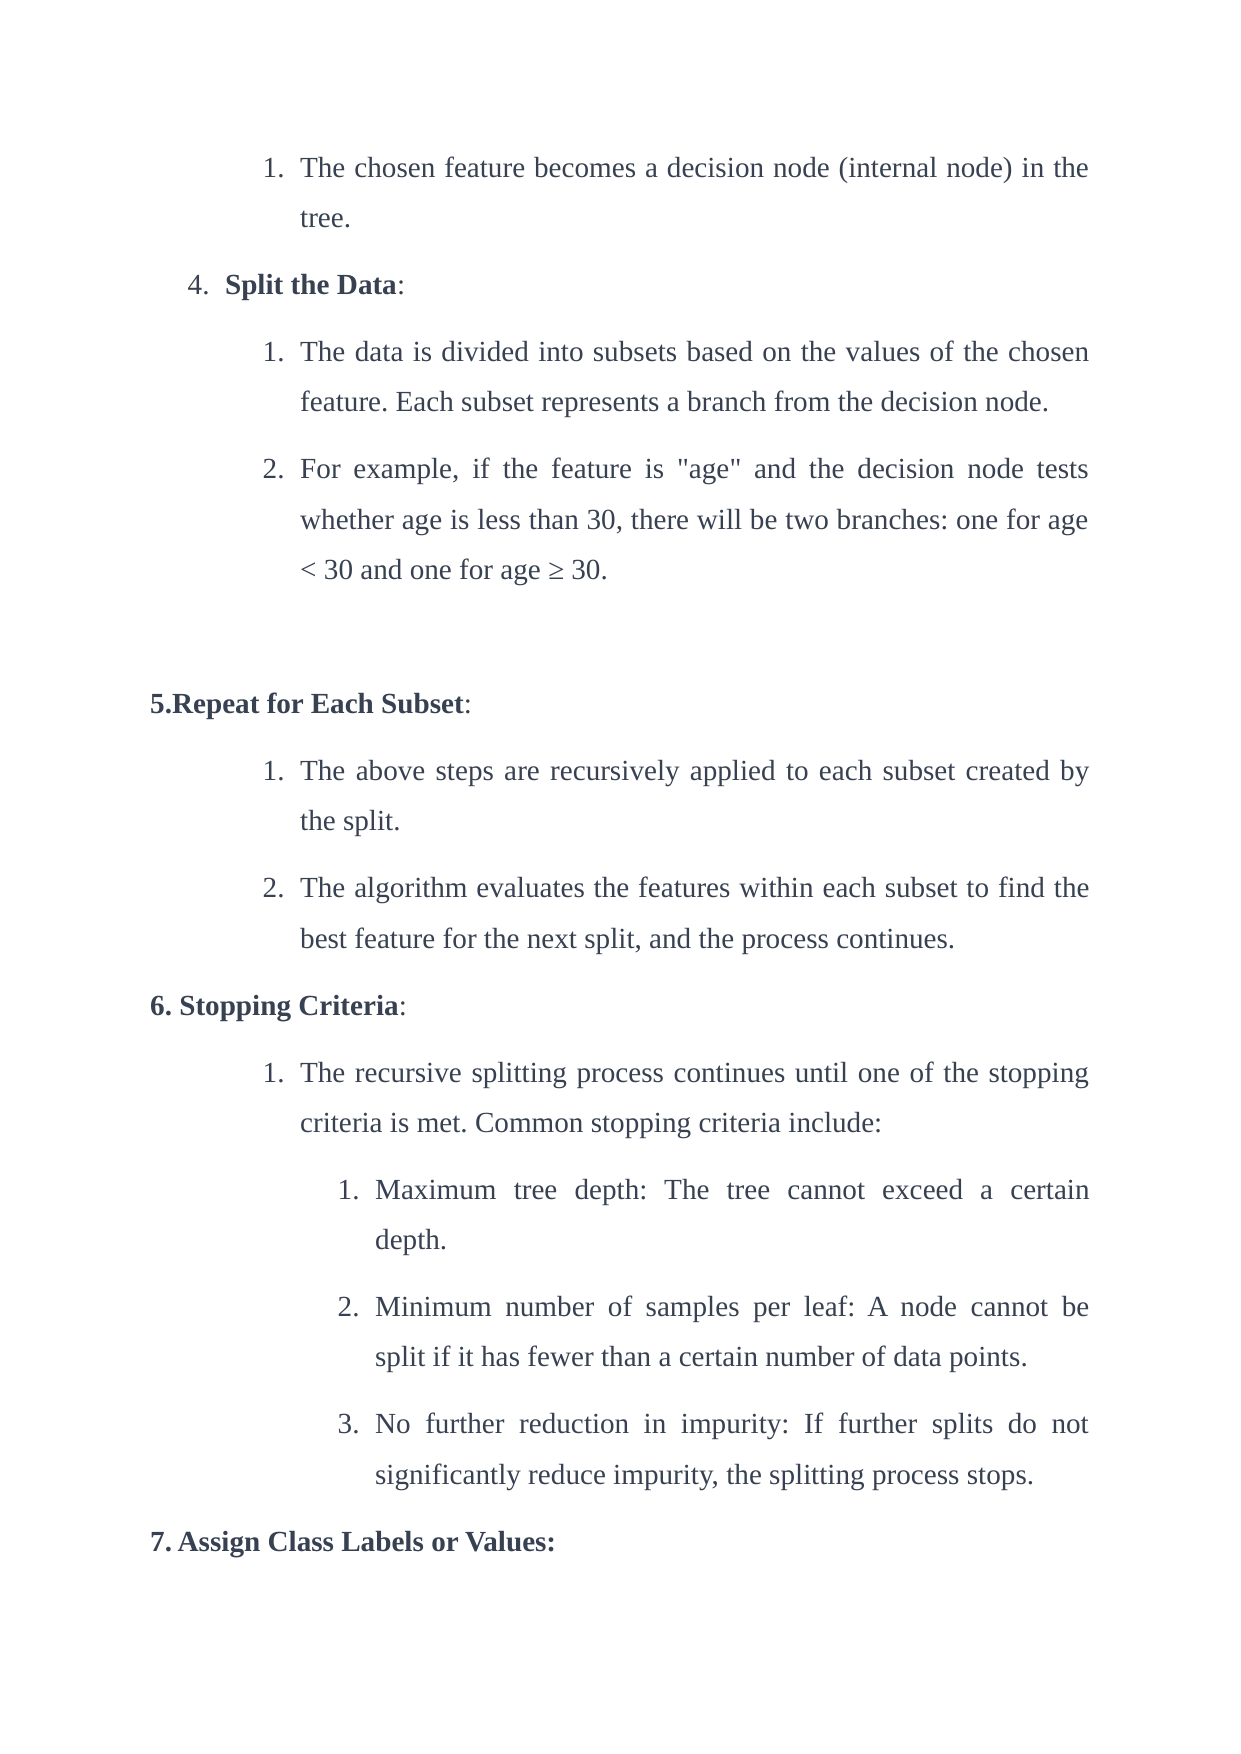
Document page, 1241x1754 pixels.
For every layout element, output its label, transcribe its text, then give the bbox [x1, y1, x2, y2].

text 6. Stopping Criteria: [150, 988, 1090, 1021]
list Split the Data: [187, 267, 1090, 301]
list The recursive splitting process continues until one of the stopping criteria is met. Common stopping criteria include: [262, 1055, 1090, 1138]
list Maximum tree depth: The tree cannot exceed a certain depth. [337, 1172, 1090, 1256]
text 5.Repeat for Each Subset: [150, 686, 1090, 720]
list The above steps are recursively applied to each subset created by the split. [262, 753, 1090, 837]
text 7. Assign Class Labels or Values: [150, 1524, 1090, 1557]
list The data is divided into subsets based on the values of the chosen feature. Each subset represents a branch from the decision node. [262, 334, 1090, 418]
list No further reduction in impurity: If further splits do not significantly reduce impurity, the splitting process stops. [337, 1407, 1090, 1490]
list The chosen feature becomes a decision node (internal node) in the tree. [262, 150, 1090, 234]
list For example, if the feature is "age" and the decision node tests whether age is less than 30, there will be two branches: one for age < 30 and one for age ≥ 30. [262, 452, 1090, 586]
list Minimum number of samples per leaf: A node cannot be split if it has fewer than a certain number of data points. [337, 1289, 1090, 1373]
list The algorithm evaluates the features within each subset to find the best feature for the next split, and the process continues. [262, 870, 1090, 954]
